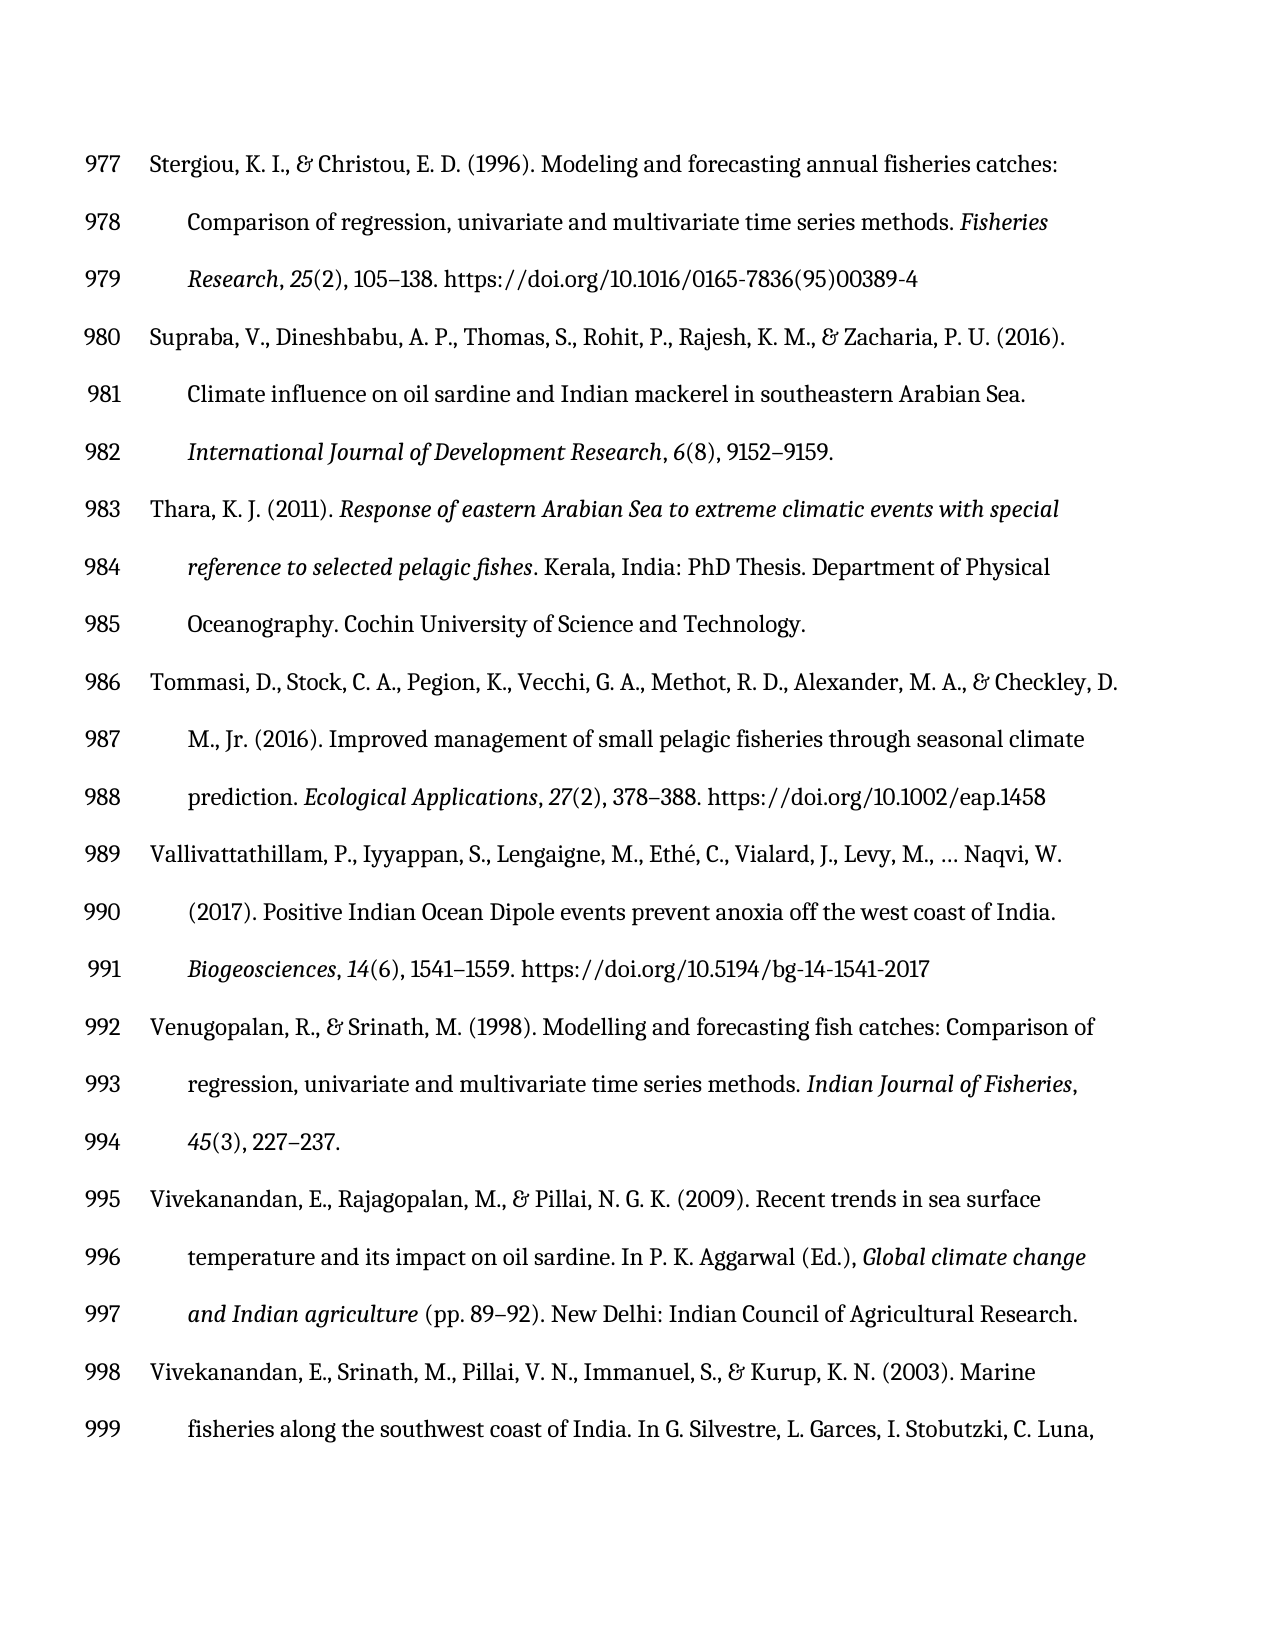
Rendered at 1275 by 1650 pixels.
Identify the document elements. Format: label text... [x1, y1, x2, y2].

text Thara, K. J. (2011). Response of eastern Arabian Sea to extreme climatic events with special reference to selected pelagic fishes. Kerala, India: PhD Thesis. Department of Physical Oceanography. Cochin University of Science and Technology. [150, 495, 1125, 639]
text Vallivattathillam, P., Iyyappan, S., Lengaigne, M., Ethé, C., Vialard, J., Levy, M., … Naqvi, W. (2017). Positive Indian Ocean Dipole events prevent anoxia off the west coast of India. Biogeosciences, 14(6), 1541–1559. https://doi.org/10.5194/bg-14-1541-2017 [150, 840, 1125, 984]
text Venugopalan, R., & Srinath, M. (1998). Modelling and forecasting fish catches: Comparison of regression, univariate and multivariate time series methods. Indian Journal of Fisheries, 45(3), 227–237. [150, 1012, 1125, 1156]
text Tommasi, D., Stock, C. A., Pegion, K., Vecchi, G. A., Methot, R. D., Alexander, M. A., & Checkley, D. M., Jr. (2016). Improved management of small pelagic fisheries through seasonal climate prediction. Ecological Applications, 27(2), 378–388. https://doi.org/10.1002/eap.1458 [150, 667, 1125, 811]
text Stergiou, K. I., & Christou, E. D. (1996). Modeling and forecasting annual fisheries catches: Comparison of regression, univariate and multivariate time series methods. Fisheries Research, 25(2), 105–138. https://doi.org/10.1016/0165-7836(95)00389-4 [150, 150, 1125, 294]
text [150, 1357, 1125, 1444]
text Vivekanandan, E., Rajagopalan, M., & Pillai, N. G. K. (2009). Recent trends in sea surface temperature and its impact on oil sardine. In P. K. Aggarwal (Ed.), Global climate change and Indian agriculture (pp. 89–92). New Delhi: Indian Council of Agricultural Research. [150, 1185, 1125, 1329]
text Supraba, V., Dineshbabu, A. P., Thomas, S., Rohit, P., Rajesh, K. M., & Zacharia, P. U. (2016). Climate influence on oil sardine and Indian mackerel in southeastern Arabian Sea. International Journal of Development Research, 6(8), 9152–9159. [150, 322, 1125, 466]
